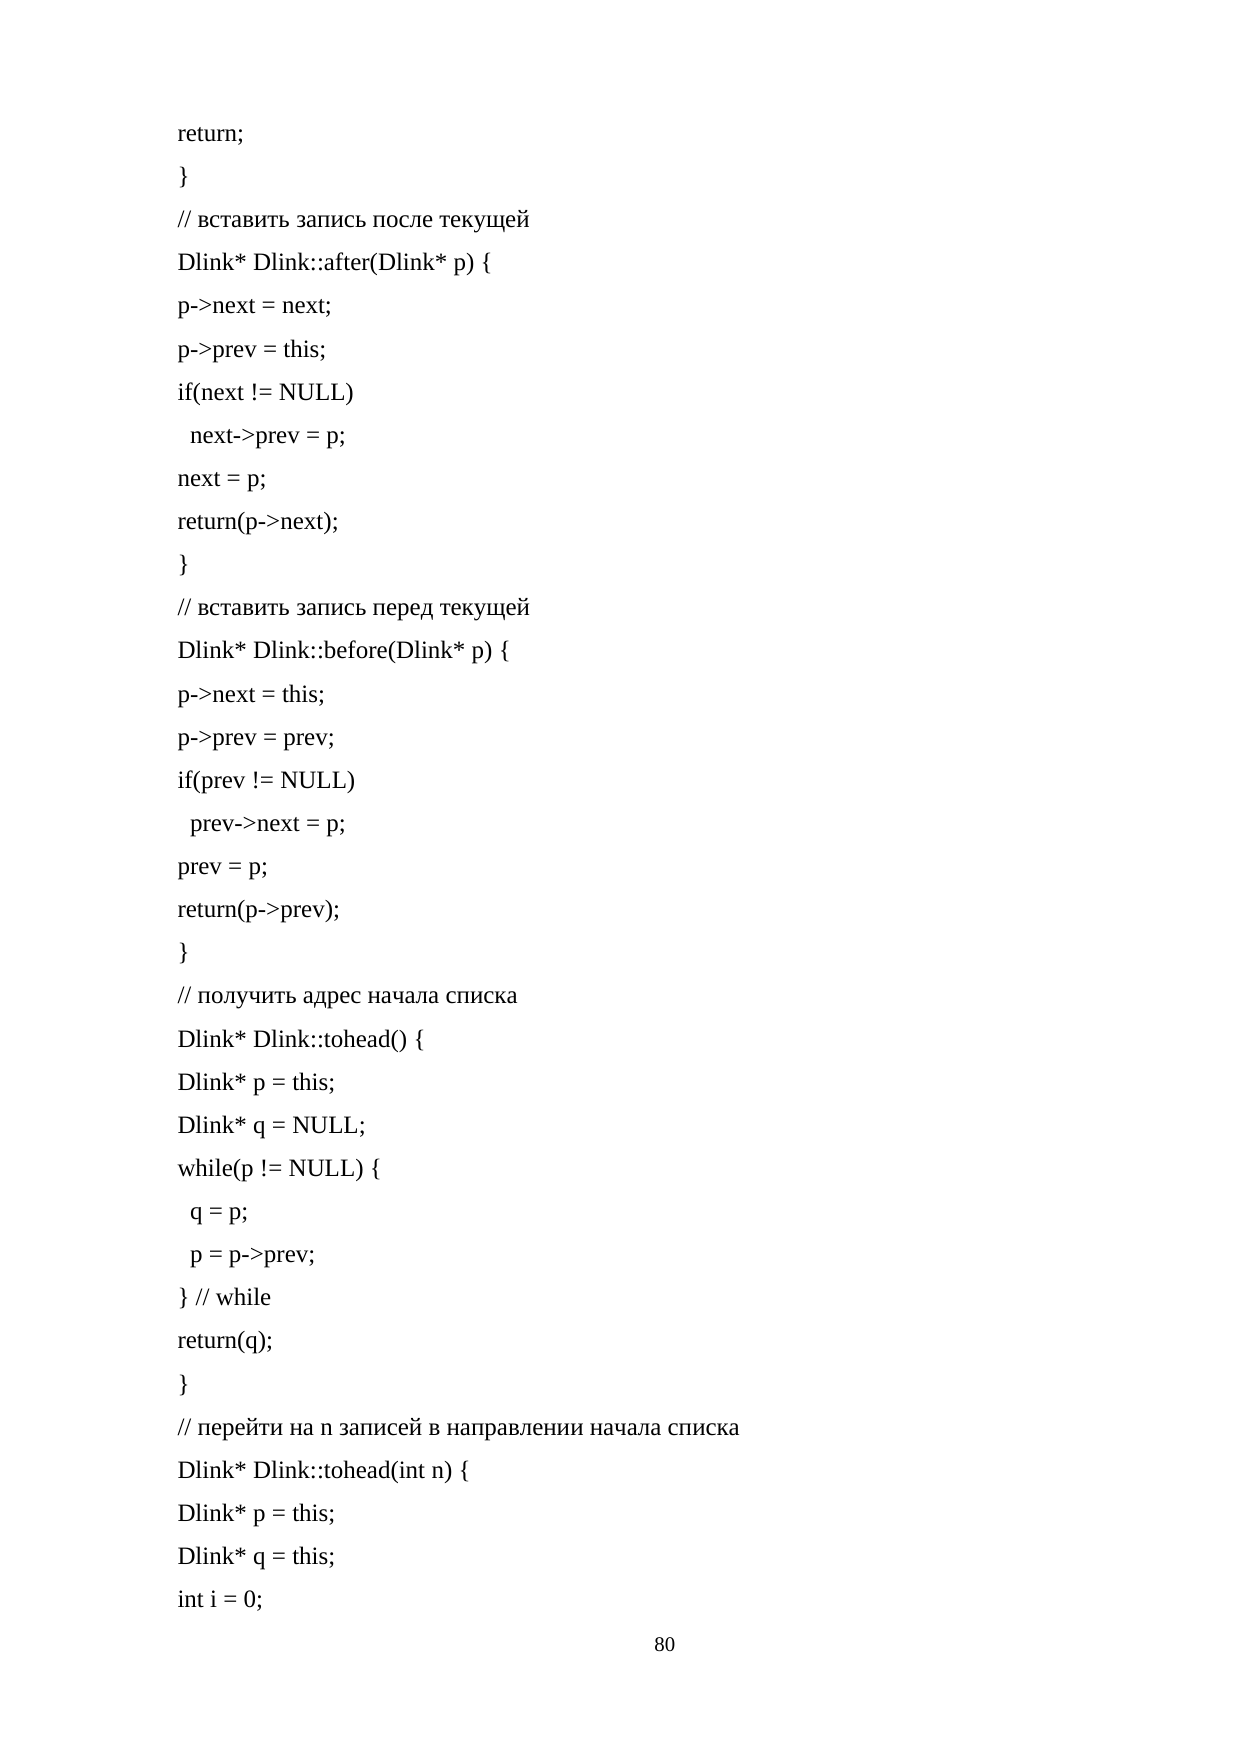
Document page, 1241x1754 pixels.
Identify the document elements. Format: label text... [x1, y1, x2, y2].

text int i = 0; [177, 1584, 1152, 1613]
text p->next = this; [177, 679, 1152, 707]
text } [177, 937, 1152, 966]
text Dlink* Dlink::before(Dlink* p) { [177, 636, 1152, 664]
text if(next != NULL) [177, 377, 1152, 406]
text // вставить запись перед текущей [177, 592, 1152, 621]
text return; [177, 118, 1152, 147]
text Dlink* Dlink::after(Dlink* p) { [177, 247, 1152, 276]
text Dlink* p = this; [177, 1498, 1152, 1527]
text p->next = next; [177, 291, 1152, 319]
text while(p != NULL) { [177, 1153, 1152, 1182]
text p->prev = this; [177, 334, 1152, 362]
text } [177, 1369, 1152, 1397]
text } [177, 161, 1152, 190]
text return(q); [177, 1326, 1152, 1354]
text if(prev != NULL) [177, 765, 1152, 794]
text } [177, 549, 1152, 578]
text } // while [177, 1282, 1152, 1311]
text Dlink* Dlink::tohead(int n) { [177, 1455, 1152, 1484]
text return(p->next); [177, 506, 1152, 535]
text Dlink* Dlink::tohead() { [177, 1024, 1152, 1052]
text prev = p; [177, 851, 1152, 880]
text return(p->prev); [177, 894, 1152, 923]
text q = p; [177, 1196, 1152, 1225]
text next->prev = p; [177, 420, 1152, 449]
text Dlink* p = this; [177, 1067, 1152, 1096]
text next = p; [177, 463, 1152, 492]
text p = p->prev; [177, 1239, 1152, 1268]
text // перейти на n записей в направлении начала списка [177, 1412, 1152, 1441]
text // вставить запись после текущей [177, 204, 1152, 233]
text // получить адрес начала списка [177, 981, 1152, 1009]
text Dlink* q = NULL; [177, 1110, 1152, 1139]
text p->prev = prev; [177, 722, 1152, 751]
text prev->next = p; [177, 808, 1152, 837]
text Dlink* q = this; [177, 1541, 1152, 1570]
